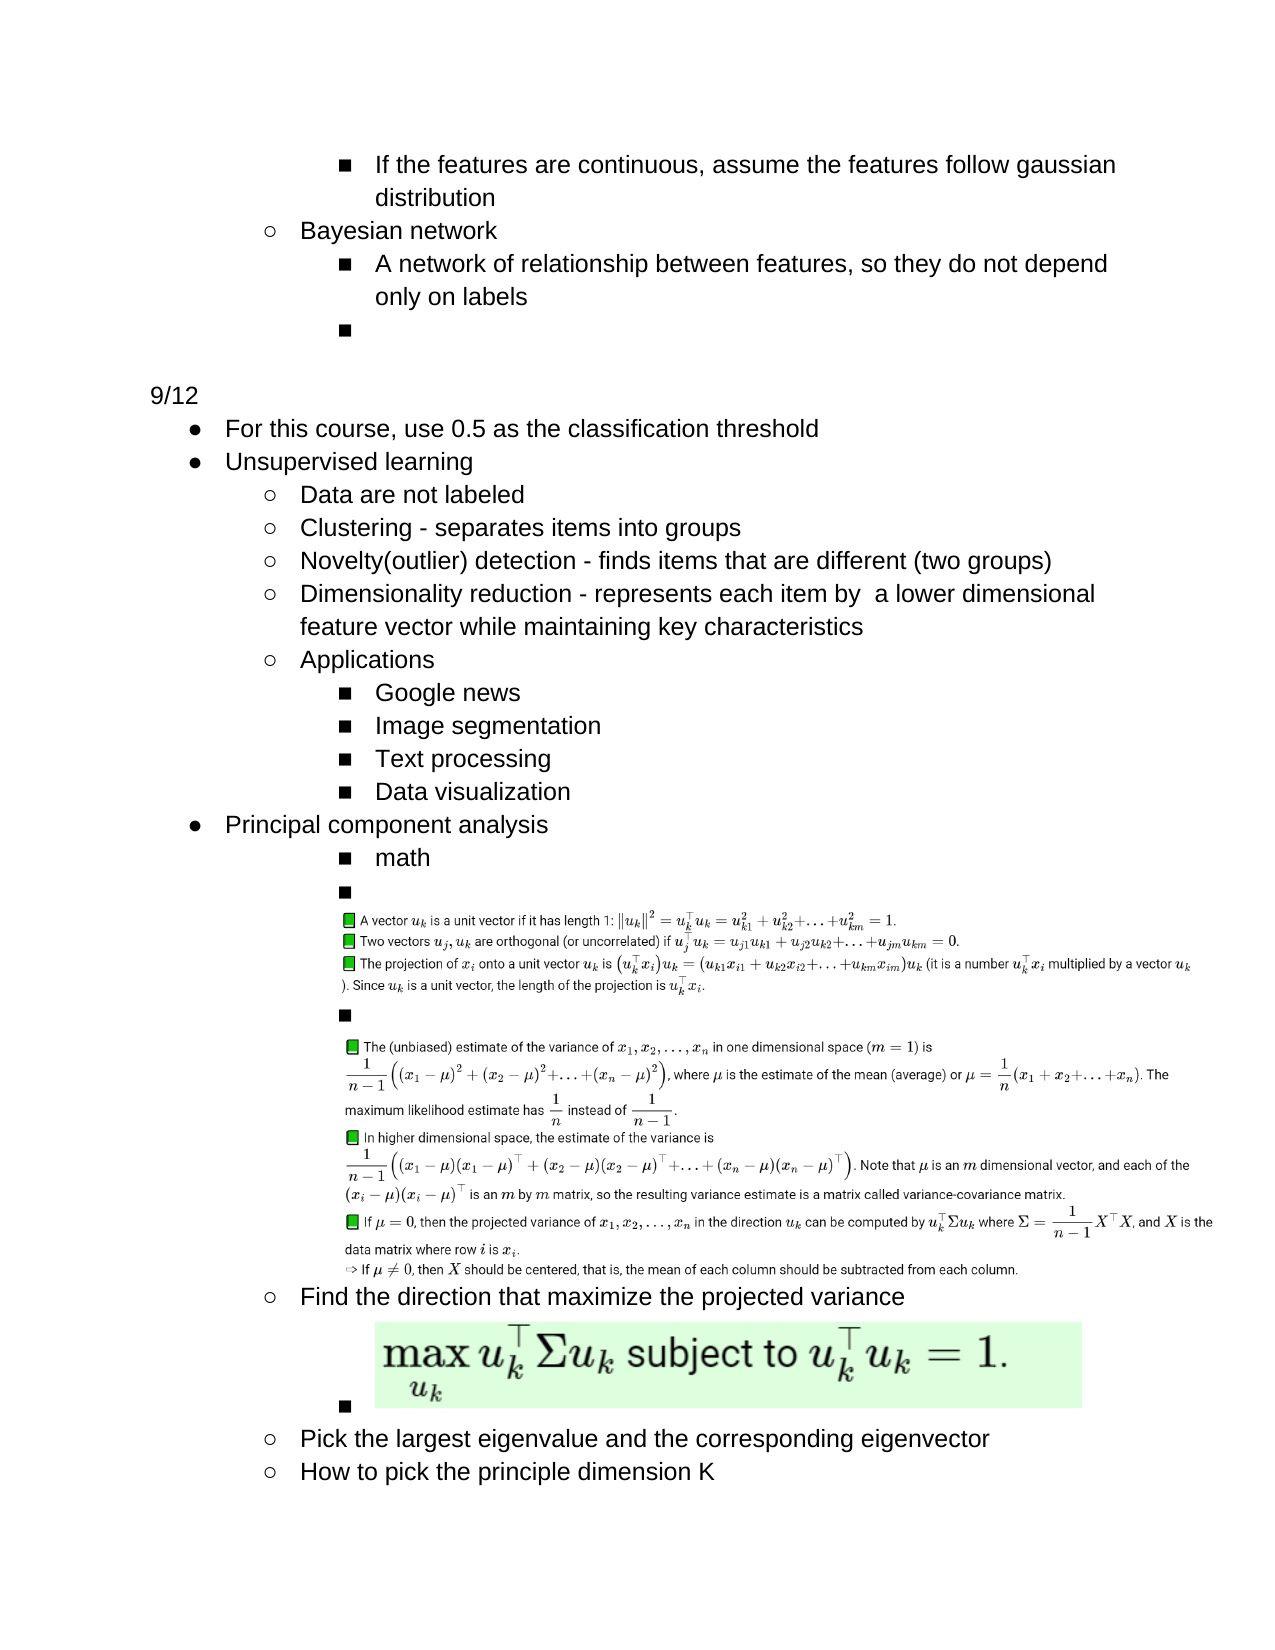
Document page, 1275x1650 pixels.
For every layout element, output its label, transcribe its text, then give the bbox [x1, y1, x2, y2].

list Image segmentation [337, 711, 1125, 740]
list Unsupervised learning [187, 447, 1125, 476]
list Bayesian network [262, 216, 1125, 245]
list For this course, use 0.5 as the classification threshold [187, 414, 1125, 443]
picture [337, 1032, 1222, 1278]
list Dimensionality reduction - represents each item by a lower dimensional feature vector while maintaining key characteristics [262, 579, 1125, 641]
list Applications [262, 645, 1125, 674]
list Clustering - separates items into groups [262, 513, 1125, 542]
list Data visualization [337, 777, 1125, 806]
list How to pick the principle dimension K [262, 1457, 1125, 1486]
list Pick the largest eigenvalue and the corresponding eigenvector [262, 1424, 1125, 1453]
list Data are not labeled [262, 480, 1125, 509]
text 9/12 [150, 381, 1125, 410]
list Find the direction that maximize the projected variance [262, 1282, 1125, 1310]
list If the features are continuous, assume the features follow gaussian distribution [337, 150, 1125, 212]
list A network of relationship between features, so they do not depend only on labels [337, 249, 1125, 311]
list Novelty(outlier) detection - finds items that are different (two groups) [262, 546, 1125, 575]
picture [337, 909, 1203, 997]
list Text processing [337, 744, 1125, 773]
list Principal component analysis [187, 810, 1125, 839]
list Google news [337, 678, 1125, 707]
list math [337, 843, 1125, 872]
picture [375, 1314, 1082, 1415]
